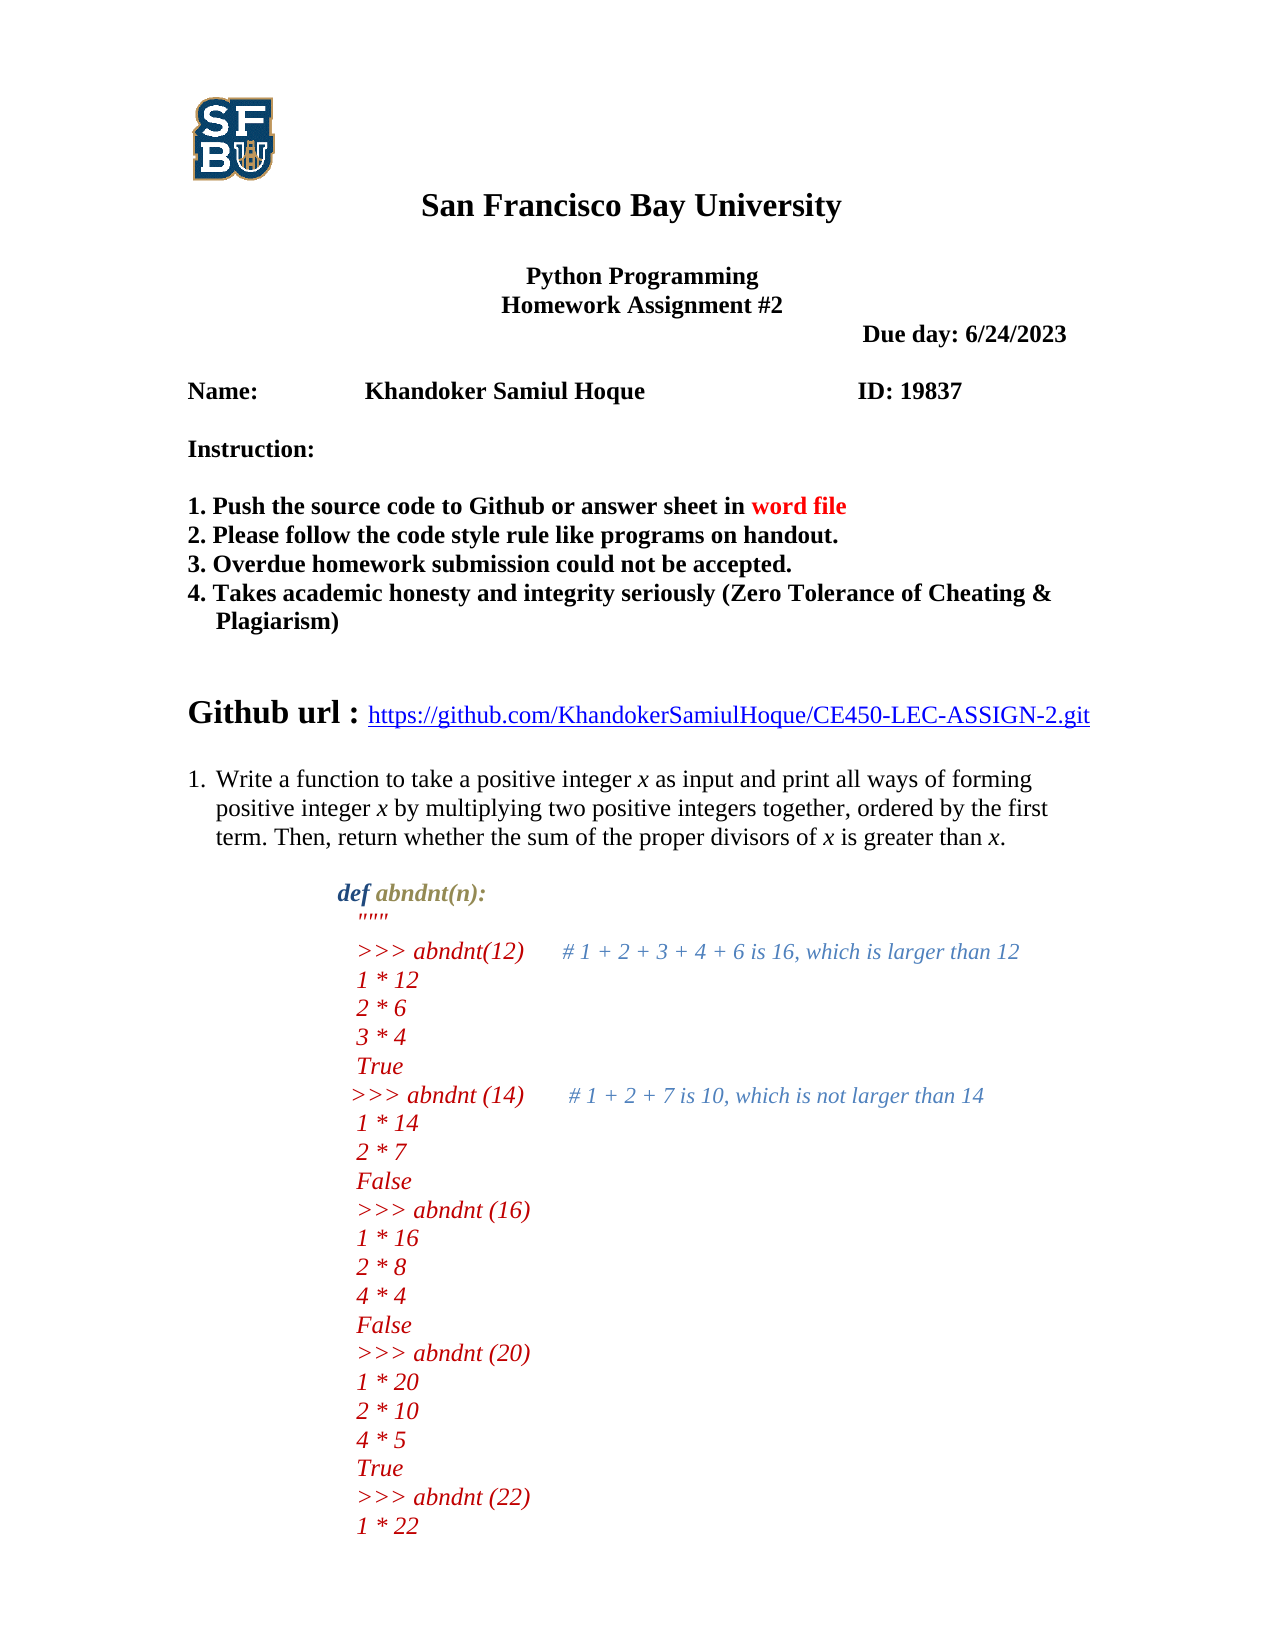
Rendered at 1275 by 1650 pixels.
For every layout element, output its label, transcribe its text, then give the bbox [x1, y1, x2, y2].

text Github url : https://github.com/KhandokerSamiulHoque/CE450-LEC-ASSIGN-2.git [187, 693, 1097, 731]
list Write a function to take a positive integer x as input and print all ways of forming positive integer x by multiplying two positive integers together, ordered by the first term. Then, return whether the sum of the proper divisors of x is greater than x. [187, 764, 1097, 851]
list Overdue homework submission could not be accepted. [187, 549, 1097, 578]
text 1 * 20 [337, 1367, 1097, 1396]
text False [337, 1310, 1097, 1338]
text 2 * 8 [262, 1252, 1097, 1281]
text 1 * 14 [262, 1108, 1097, 1137]
text San Francisco Bay University [337, 185, 1097, 223]
text 1 * 22 [262, 1511, 1097, 1540]
text >>> abndnt(12) # 1 + 2 + 3 + 4 + 6 is 16, which is larger than 12 [262, 936, 1097, 965]
text def abndnt(n): [337, 878, 1097, 907]
text True [337, 1453, 1097, 1482]
text 1 * 16 [262, 1223, 1097, 1252]
list Push the source code to Github or answer sheet in word file [187, 491, 1097, 520]
picture [187, 93, 279, 185]
text >>> abndnt (22) [262, 1482, 1097, 1511]
text 2 * 10 [187, 1396, 1097, 1425]
text >>> abndnt (14) # 1 + 2 + 7 is 10, which is not larger than 14 [262, 1080, 1097, 1108]
text 4. Takes academic honesty and integrity seriously (Zero Tolerance of Cheating & Plagiarism) [187, 578, 1097, 635]
text Instruction: [187, 434, 1097, 463]
text Homework Assignment #2 [187, 290, 1097, 319]
text 3 * 4 [337, 1022, 1097, 1051]
text False [262, 1166, 1097, 1195]
text 4 * 4 [262, 1281, 1097, 1310]
text 1 * 12 [262, 965, 1097, 993]
text True [262, 1051, 1097, 1080]
text Python Programming [187, 261, 1097, 290]
list Please follow the code style rule like programs on handout. [187, 520, 1097, 549]
text 2 * 6 [262, 993, 1097, 1022]
text """ [262, 907, 1097, 936]
text 4 * 5 [337, 1425, 1097, 1453]
text 2 * 7 [262, 1137, 1097, 1166]
text Due day: 6/24/2023 [787, 319, 1097, 348]
text Name: Khandoker Samiul Hoque ID: 19837 [187, 376, 1097, 405]
text >>> abndnt (16) [262, 1195, 1097, 1223]
text >>> abndnt (20) [337, 1338, 1097, 1367]
